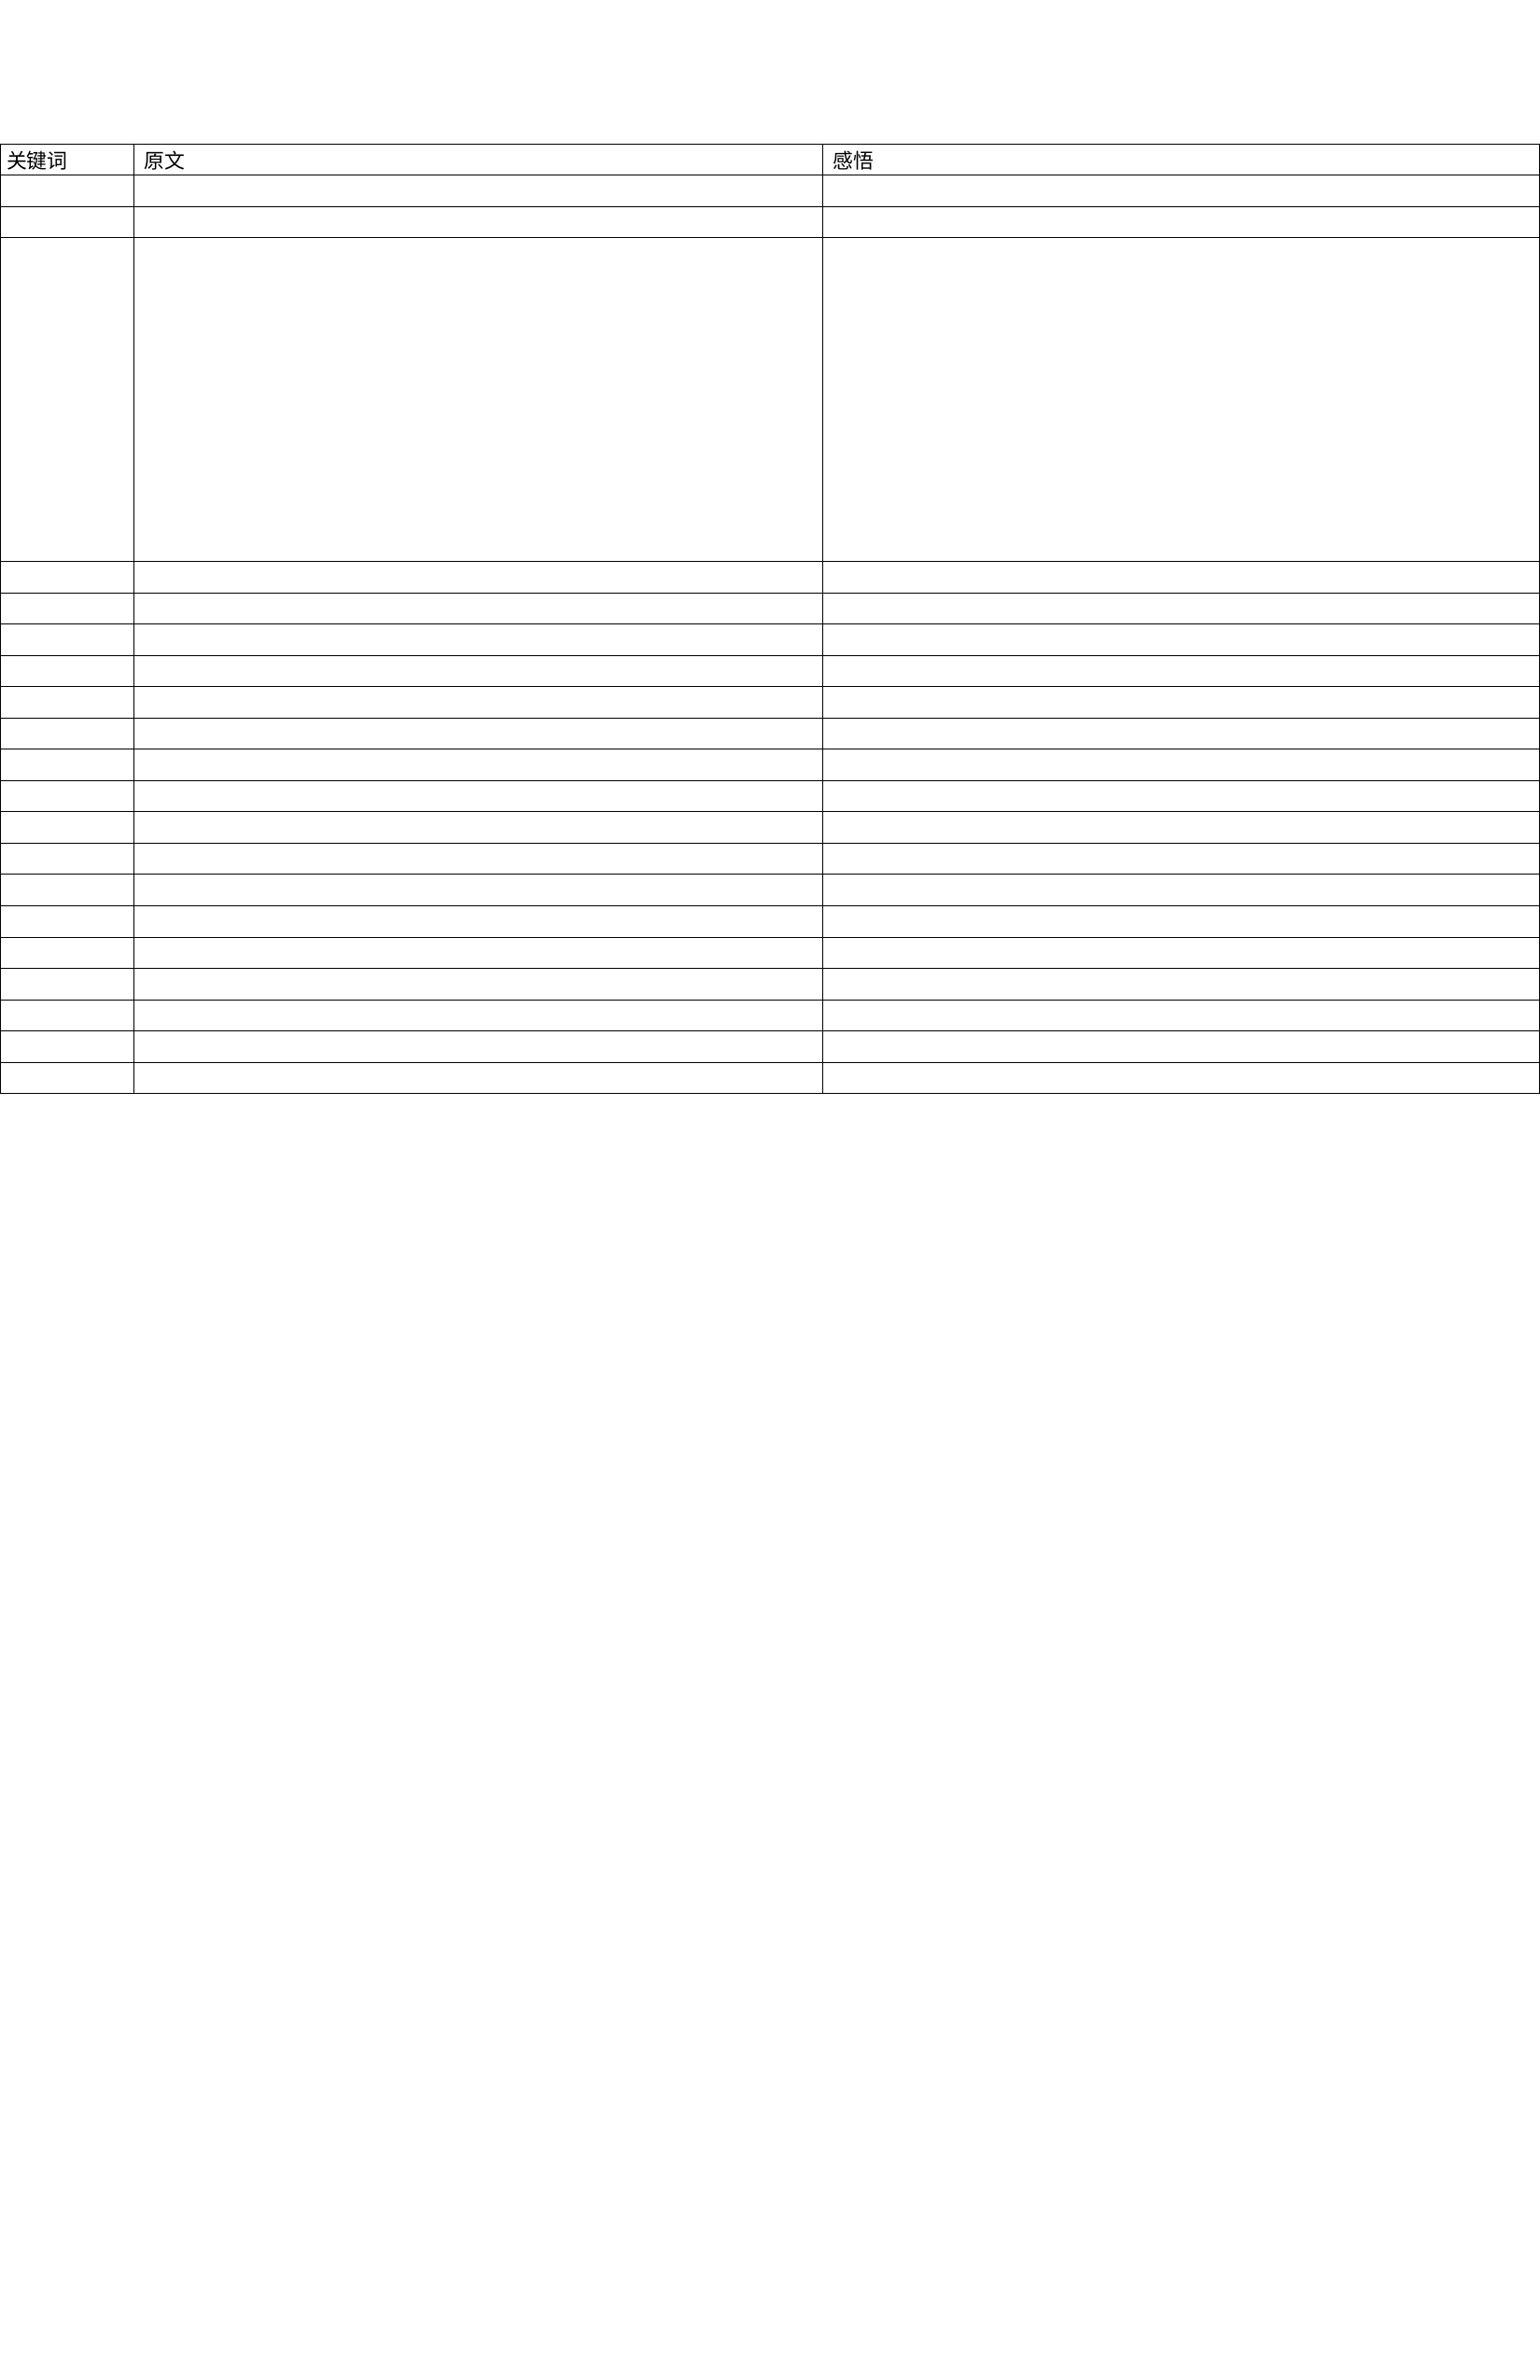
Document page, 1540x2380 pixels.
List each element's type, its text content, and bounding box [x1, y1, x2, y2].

table_cell [823, 687, 1539, 718]
table_cell [823, 1063, 1539, 1093]
table_cell [823, 562, 1539, 592]
table_cell [1, 1031, 133, 1062]
table_cell [823, 812, 1539, 843]
table_cell [134, 719, 822, 749]
table_cell [823, 624, 1539, 655]
table_cell [823, 938, 1539, 968]
table_cell [1, 1001, 133, 1030]
table_cell [134, 749, 822, 780]
table_cell [1, 781, 133, 811]
table_cell [1, 812, 133, 843]
table_cell [1, 624, 133, 655]
table_cell [134, 969, 822, 1000]
table_cell [1, 749, 133, 780]
table_cell [823, 844, 1539, 874]
table_cell [134, 1031, 822, 1062]
table_cell [134, 687, 822, 718]
table_cell [1, 656, 133, 686]
table_cell [1, 875, 133, 905]
table_cell [134, 781, 822, 811]
table_cell [134, 1001, 822, 1030]
table_cell [1, 594, 133, 623]
table_cell [1, 1063, 133, 1093]
table_cell [823, 969, 1539, 1000]
table_cell [823, 749, 1539, 780]
table_cell [1, 906, 133, 936]
table_cell [134, 1063, 822, 1093]
table_cell [134, 906, 822, 936]
table_cell [823, 175, 1539, 206]
table_cell [134, 175, 822, 206]
table_cell [823, 906, 1539, 936]
table_cell [134, 812, 822, 843]
table_cell [1, 719, 133, 749]
table_cell [1, 938, 133, 968]
table_cell [1, 687, 133, 718]
table_cell [823, 238, 1539, 561]
table_cell [1, 969, 133, 1000]
table_cell [1, 238, 133, 561]
table_cell [823, 207, 1539, 237]
table_cell [823, 781, 1539, 811]
table_header 关键词 [1, 145, 133, 175]
table_cell [134, 656, 822, 686]
table_header 原文 [134, 145, 822, 175]
table_cell [134, 562, 822, 592]
table_cell [134, 624, 822, 655]
table_cell [823, 1001, 1539, 1030]
table_cell [134, 938, 822, 968]
table_cell [1, 207, 133, 237]
table_cell [134, 207, 822, 237]
table_cell [823, 719, 1539, 749]
table_cell [823, 656, 1539, 686]
table_cell [134, 875, 822, 905]
table_cell [134, 238, 822, 561]
table_cell [1, 562, 133, 592]
table_cell [134, 594, 822, 623]
table_cell [134, 844, 822, 874]
table_header 感悟 [823, 145, 1539, 175]
table_cell [823, 594, 1539, 623]
table_cell [823, 875, 1539, 905]
table_cell [823, 1031, 1539, 1062]
table_cell [1, 844, 133, 874]
table_cell [1, 175, 133, 206]
